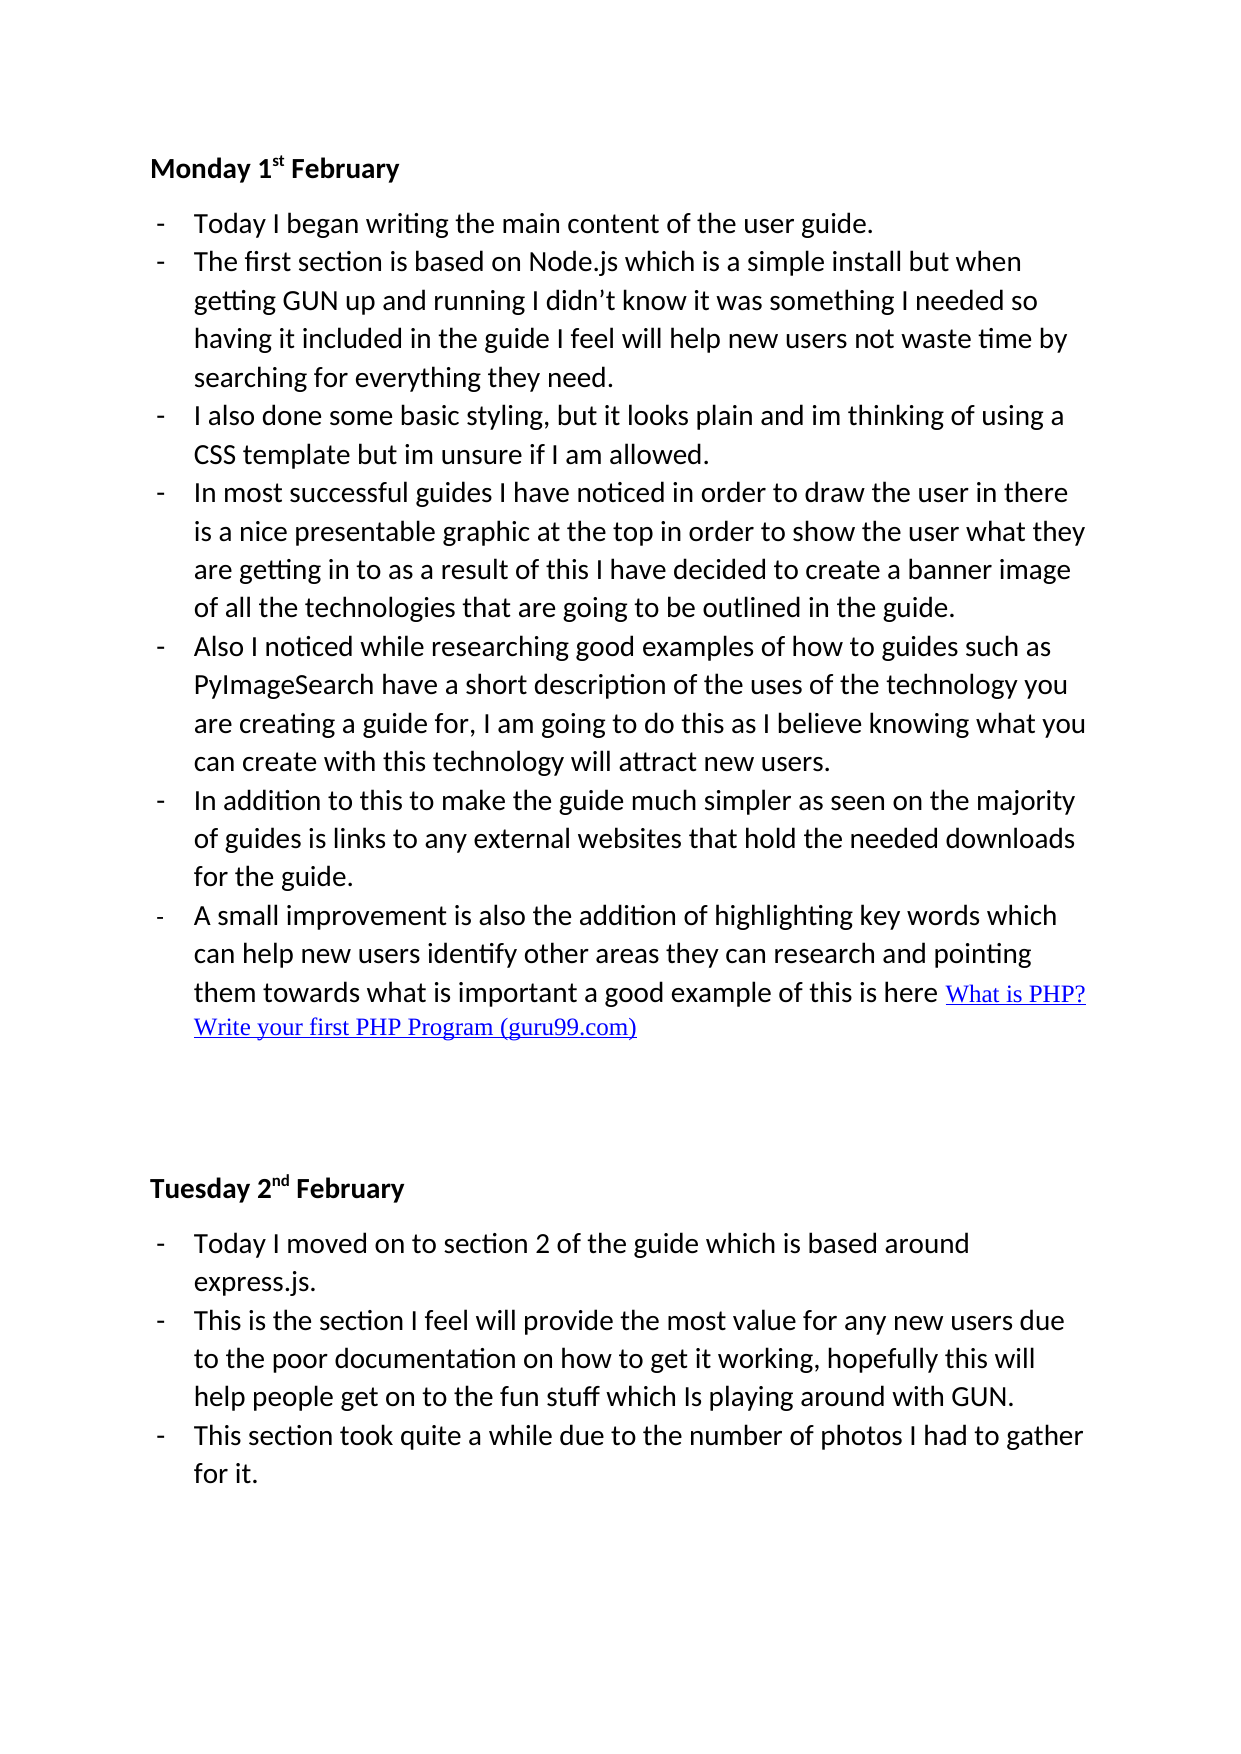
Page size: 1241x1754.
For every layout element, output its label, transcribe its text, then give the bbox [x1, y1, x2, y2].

list Today I began writing the main content of the user guide. [156, 205, 1090, 241]
list In addition to this to make the guide much simpler as seen on the majority of guides is links to any external websites that hold the needed downloads for the guide. [156, 782, 1090, 894]
list A small improvement is also the addition of highlighting key words which can help new users identify other areas they can research and pointing them towards what is important a good example of this is here What is PHP? Write your first PHP Program (guru99.com) [156, 897, 1090, 1041]
list This is the section I feel will provide the most value for any new users due to the poor documentation on how to get it working, hopefully this will help people get on to the fun stuff which Is playing around with GUN. [156, 1302, 1090, 1414]
list I also done some basic styling, but it looks plain and im thinking of using a CSS template but im unsure if I am allowed. [156, 397, 1090, 471]
list The first section is based on Node.js which is a simple install but when getting GUN up and running I didn’t know it was something I needed so having it included in the guide I feel will help new users not waste time by searching for everything they need. [156, 243, 1090, 394]
list Today I moved on to section 2 of the guide which is based around express.js. [156, 1225, 1090, 1299]
text Tuesday 2nd February [150, 1170, 1090, 1205]
text Monday 1st February [150, 150, 1090, 186]
list This section took quite a while due to the number of photos I had to gather for it. [156, 1417, 1090, 1491]
list In most successful guides I have noticed in order to draw the user in there is a nice presentable graphic at the top in order to show the user what they are getting in to as a result of this I have decided to create a banner image of all the technologies that are going to be outlined in the guide. [156, 474, 1090, 625]
list Also I noticed while researching good examples of how to guides such as PyImageSearch have a short description of the uses of the technology you are creating a guide for, I am going to do this as I believe knowing what you can create with this technology will attract new users. [156, 628, 1090, 779]
